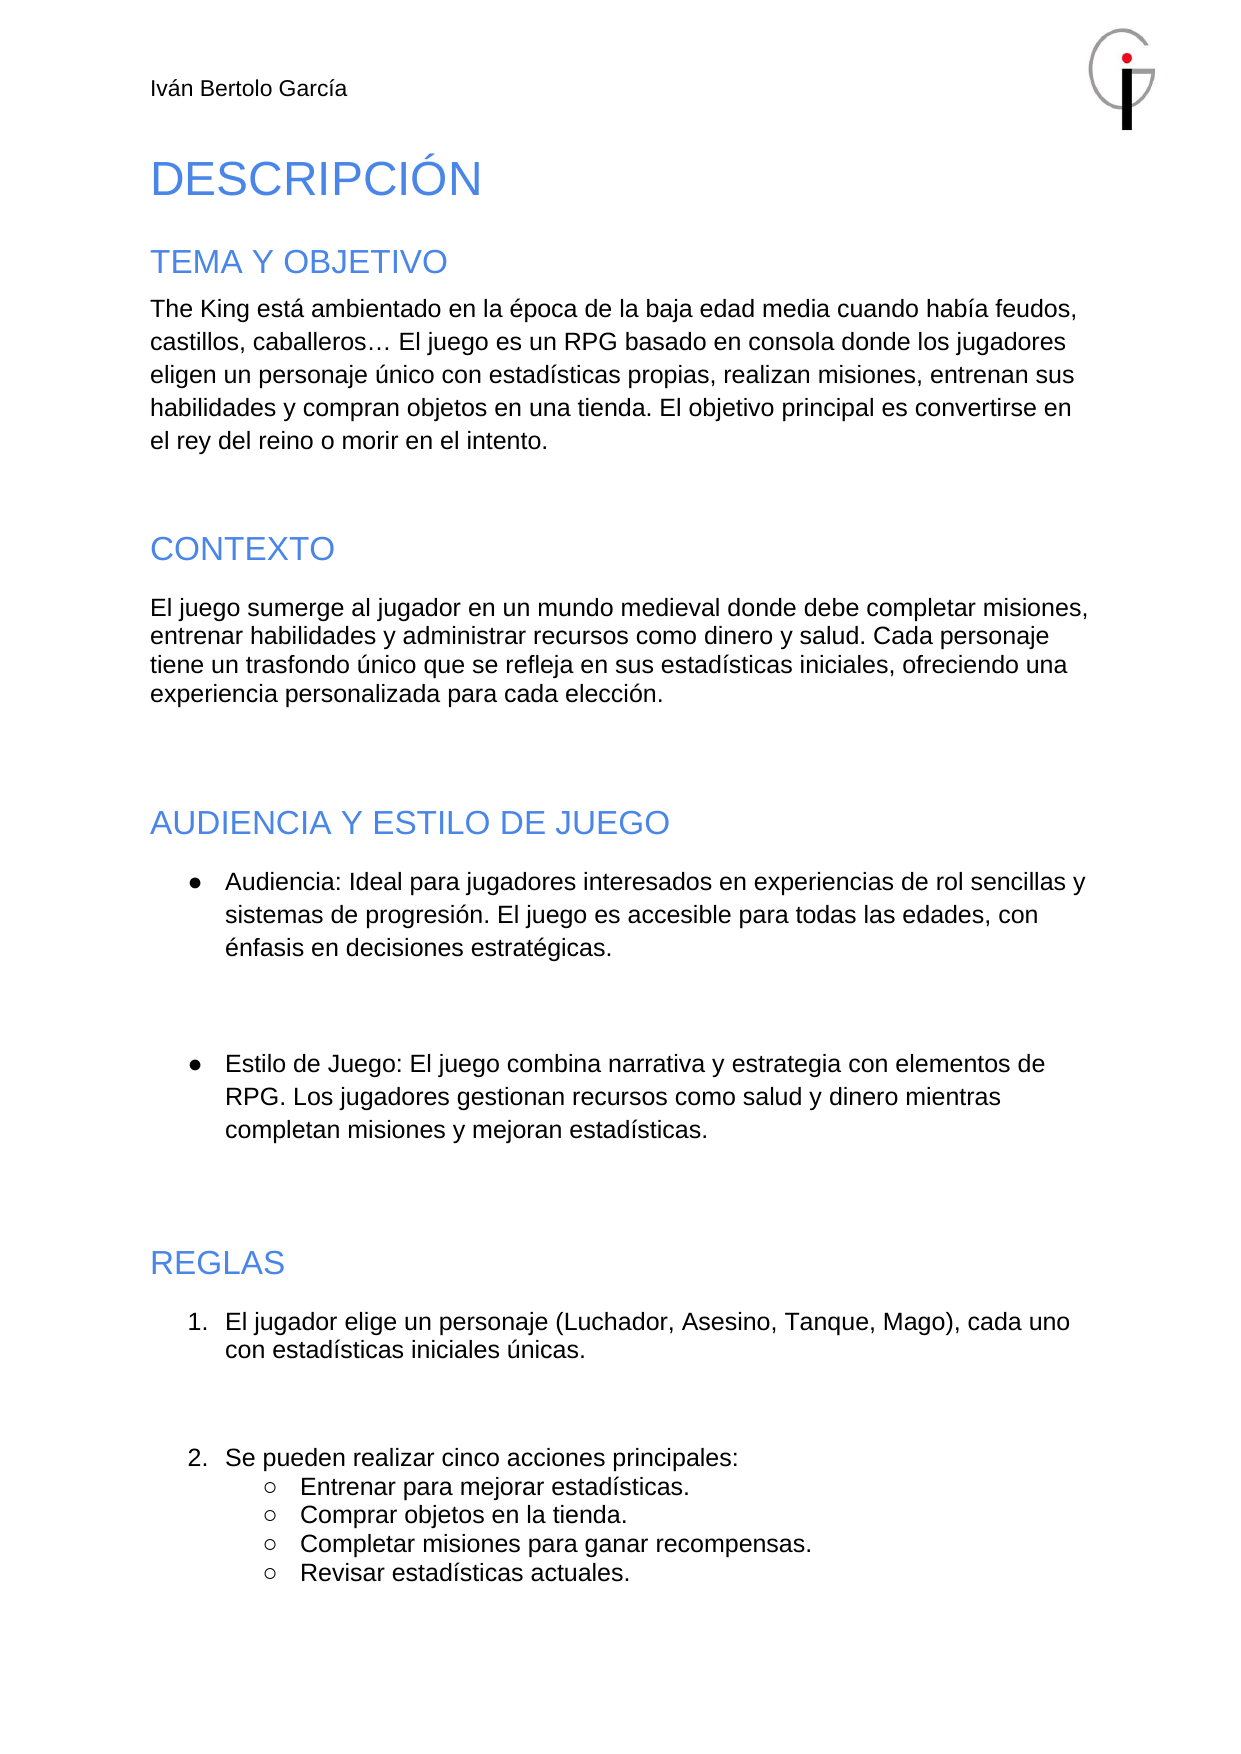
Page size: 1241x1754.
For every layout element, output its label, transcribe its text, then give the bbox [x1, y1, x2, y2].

list Estilo de Juego: El juego combina narrativa y estrategia con elementos de RPG. Los jugadores gestionan recursos como salud y dinero mientras completan misiones y mejoran estadísticas. [187, 1049, 1090, 1143]
subtitle TEMA Y OBJETIVO [150, 243, 1090, 281]
list Audiencia: Ideal para jugadores interesados en experiencias de rol sencillas y sistemas de progresión. El juego es accesible para todas las edades, con énfasis en decisiones estratégicas. [187, 867, 1090, 961]
list Completar misiones para ganar recompensas. [262, 1529, 1090, 1558]
list Se pueden realizar cinco acciones principales: [187, 1443, 1090, 1472]
text The King está ambientado en la época de la baja edad media cuando había feudos, castillos, caballeros… El juego es un RPG basado en consola donde los jugadores eligen un personaje único con estadísticas propias, realizan misiones, entrenan sus habilidades y compran objetos en una tienda. El objetivo principal es convertirse en el rey del reino o morir en el intento. [150, 293, 1090, 454]
text El juego sumerge al jugador en un mundo medieval donde debe completar misiones, entrenar habilidades y administrar recursos como dinero y salud. Cada personaje tiene un trasfondo único que se refleja en sus estadísticas iniciales, ofreciendo una experiencia personalizada para cada elección. [150, 593, 1090, 708]
subtitle REGLAS [150, 1243, 1090, 1282]
list El jugador elige un personaje (Luchador, Asesino, Tanque, Mago), cada uno con estadísticas iniciales únicas. [187, 1307, 1090, 1364]
list Revisar estadísticas actuales. [262, 1558, 1090, 1587]
subtitle AUDIENCIA Y ESTILO DE JUEGO [150, 803, 1090, 842]
list Entrenar para mejorar estadísticas. [262, 1472, 1090, 1500]
subtitle CONTEXTO [150, 529, 1090, 568]
picture [1064, 18, 1186, 140]
list Comprar objetos en la tienda. [262, 1500, 1090, 1529]
subtitle DESCRIPCIÓN [150, 150, 1090, 205]
